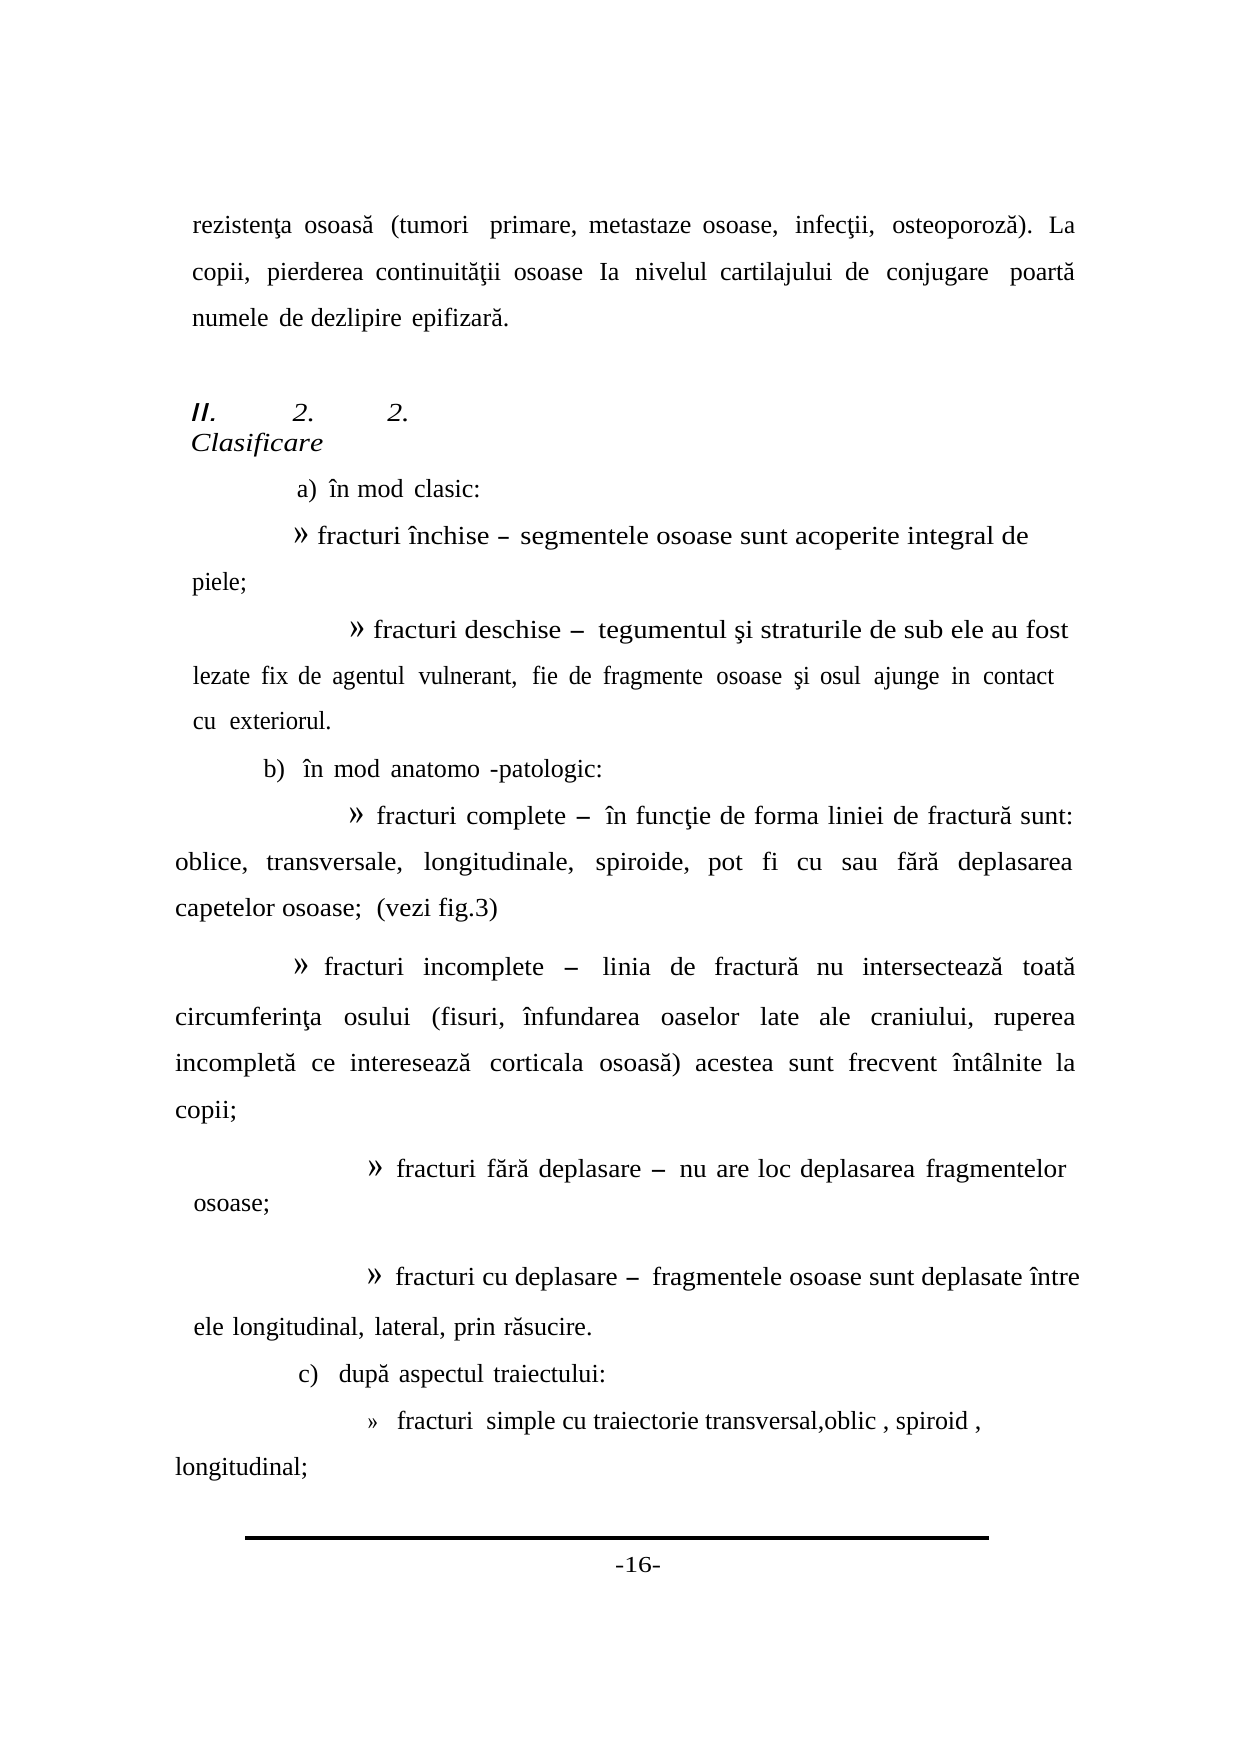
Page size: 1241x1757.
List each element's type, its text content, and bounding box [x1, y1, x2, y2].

text -16- [189, 1551, 1086, 1578]
text » fracturi fără deplasare - nu are loc deplasarea fragmentelor [367, 1140, 1086, 1186]
text » fracturi simple cu traiectorie transversal,oblic , spiroid , [367, 1405, 1086, 1435]
text longitudinal; [175, 1451, 1086, 1481]
list după aspectul traiectului: [298, 1358, 1086, 1388]
text » fracturi deschise - tegumentul şi straturile de sub ele au fost [349, 602, 1086, 647]
list în mod anatomo -patologic: [263, 753, 1086, 783]
text piele; [192, 566, 250, 596]
text rezistenţa osoasă (tumori primare, metastaze osoase, infecţii, osteoporoză). La copii, pierderea continuităţii osoase Ia nivelul cartilajului de conjugare poartă numele de dezlipire epifizară. [192, 209, 1075, 332]
text II. 2. 2. Clasificare [190, 397, 409, 457]
text » fracturi complete - în funcţie de forma liniei de fractură sunt: oblice, transversale, longitudinale, spiroide, pot fi cu sau fără deplasarea capetelor osoase; (vezi fig.3) [175, 787, 1073, 926]
list în mod clasic: [297, 473, 1086, 503]
text osoase; [193, 1187, 271, 1217]
text » fracturi închise - segmentele osoase sunt acoperite integral de [293, 507, 1086, 553]
text » fracturi incomplete - linia de fractură nu intersectează toată circumferinţa osului (fisuri, înfundarea oaselor late ale craniului, ruperea incompletă ce interesează corticala osoasă) acestea sunt frecvent întâlnite la copii; [175, 939, 1076, 1124]
text ele longitudinal, lateral, prin răsucire. [193, 1311, 1086, 1341]
text lezate fix de agentul vulnerant, fie de fragmente osoase şi osul ajunge in contact cu exteriorul. [193, 660, 1073, 735]
text » fracturi cu deplasare - fragmentele osoase sunt deplasate între [367, 1249, 1086, 1294]
